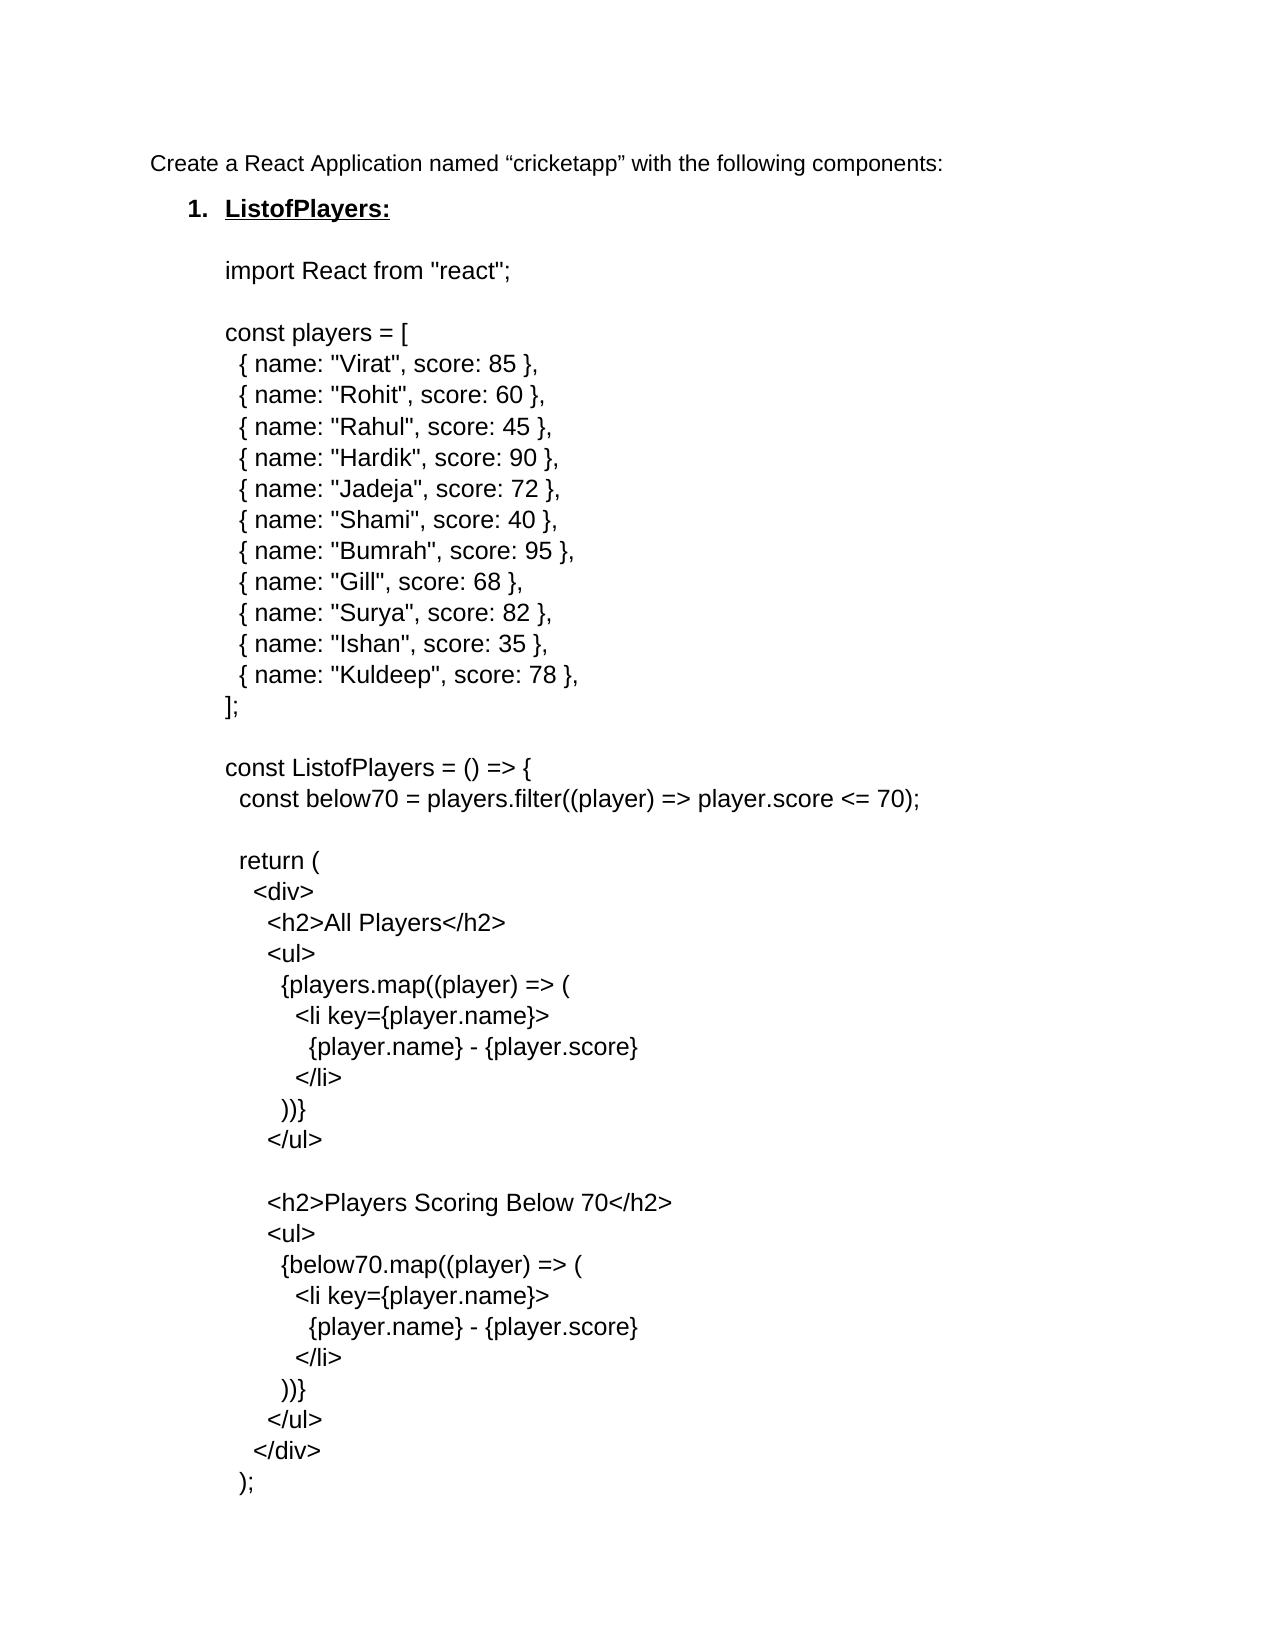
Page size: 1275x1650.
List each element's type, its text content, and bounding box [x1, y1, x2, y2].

list { name: "Hardik", score: 90 }, [225, 443, 1125, 471]
list </ul> [225, 1405, 1125, 1434]
list ))} [225, 1094, 1125, 1123]
list { name: "Surya", score: 82 }, [225, 598, 1125, 627]
list { name: "Rohit", score: 60 }, [225, 381, 1125, 409]
list ListofPlayers: [187, 194, 1125, 223]
list <ul> [225, 1219, 1125, 1247]
list { name: "Rahul", score: 45 }, [225, 412, 1125, 440]
list const below70 = players.filter((player) => player.score <= 70); [225, 784, 1125, 813]
list { name: "Kuldeep", score: 78 }, [225, 660, 1125, 689]
list return ( [225, 846, 1125, 875]
list ]; [225, 691, 1125, 720]
list {players.map((player) => ( [225, 970, 1125, 999]
list ))} [225, 1374, 1125, 1403]
list {player.name} - {player.score} [225, 1312, 1125, 1341]
list { name: "Gill", score: 68 }, [225, 567, 1125, 596]
list <ul> [225, 939, 1125, 968]
list ); [225, 1467, 1125, 1496]
list {below70.map((player) => ( [225, 1250, 1125, 1278]
list { name: "Shami", score: 40 }, [225, 505, 1125, 533]
list </div> [225, 1436, 1125, 1465]
list import React from "react"; [225, 256, 1125, 285]
list <div> [225, 877, 1125, 906]
list {player.name} - {player.score} [225, 1032, 1125, 1061]
list { name: "Virat", score: 85 }, [225, 349, 1125, 378]
list const players = [ [225, 318, 1125, 347]
list </li> [225, 1343, 1125, 1372]
list { name: "Bumrah", score: 95 }, [225, 536, 1125, 564]
list <li key={player.name}> [225, 1281, 1125, 1309]
list { name: "Ishan", score: 35 }, [225, 629, 1125, 658]
list const ListofPlayers = () => { [225, 753, 1125, 782]
list <h2>Players Scoring Below 70</h2> [225, 1188, 1125, 1216]
list <h2>All Players</h2> [225, 908, 1125, 937]
list { name: "Jadeja", score: 72 }, [225, 474, 1125, 502]
list </li> [225, 1063, 1125, 1092]
list </ul> [225, 1126, 1125, 1154]
list <li key={player.name}> [225, 1001, 1125, 1030]
text Create a React Application named “cricketapp” with the following components: [150, 150, 1125, 176]
